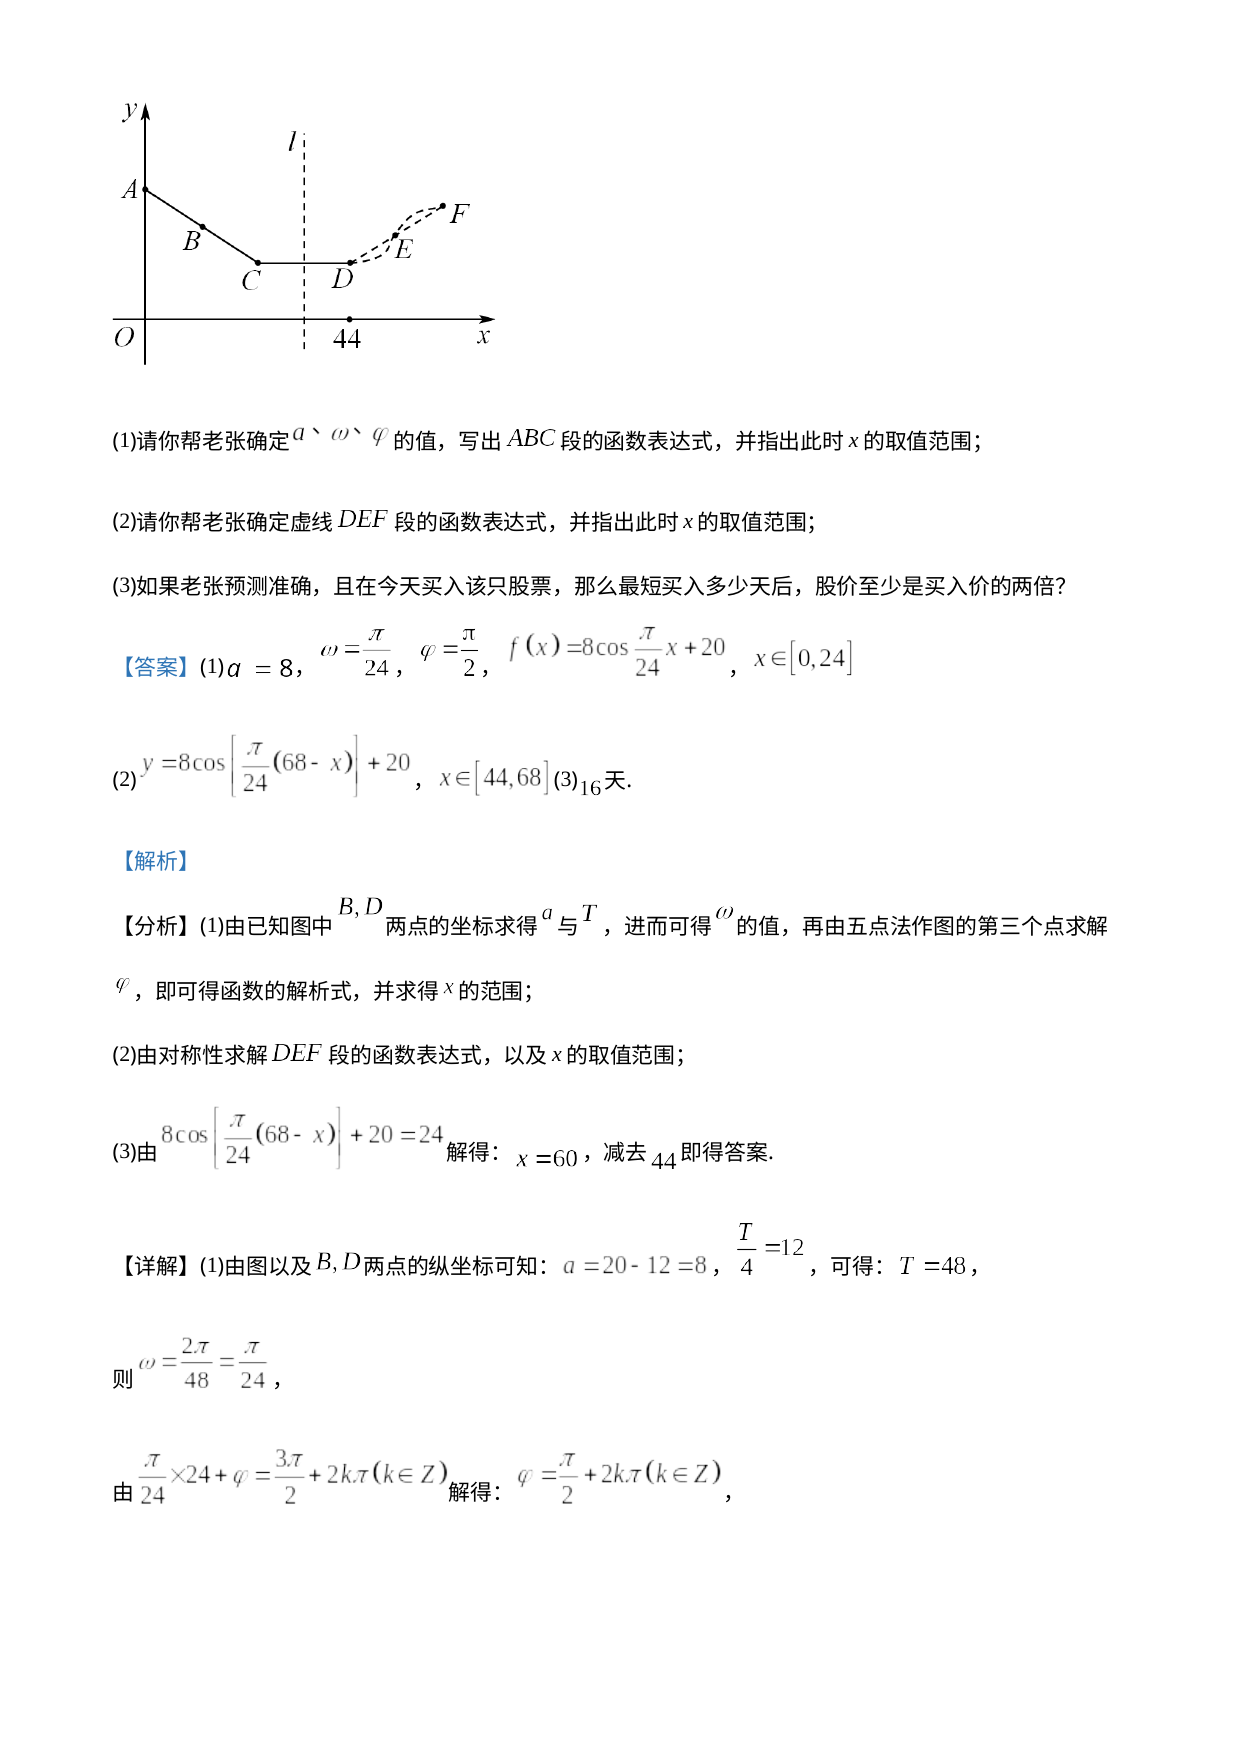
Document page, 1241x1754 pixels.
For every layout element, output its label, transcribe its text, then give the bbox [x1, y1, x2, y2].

text (2)，(3)天. [112, 730, 1128, 828]
text 【详解】(1)由图以及两点的纵坐标可知：，，可得：， [112, 1216, 1128, 1313]
text 【解析】 [112, 844, 1128, 876]
text 【答案】(1)，，，， [112, 617, 1128, 714]
text 由解得：， [112, 1442, 1128, 1540]
text (2)由对称性求解段的函数表达式，以及x的取值范围； [112, 1022, 1128, 1087]
text 【分析】(1)由已知图中两点的坐标求得与，进而可得的值，再由五点法作图的第三个点求解，即可得函数的解析式，并求得的范围； [112, 892, 1128, 1006]
text (2)请你帮老张确定虚线段的函数表达式，并指出此时x的取值范围； [112, 488, 1128, 553]
text (3)由解得：，减去即得答案. [112, 1102, 1128, 1200]
picture [112, 101, 496, 365]
text (1)请你帮老张确定的值，写出段的函数表达式，并指出此时x的取值范围； [112, 407, 1128, 472]
text 则， [112, 1329, 1128, 1427]
text (3)如果老张预测准确，且在今天买入该只股票，那么最短买入多少天后，股价至少是买入价的两倍？ [112, 569, 1128, 601]
